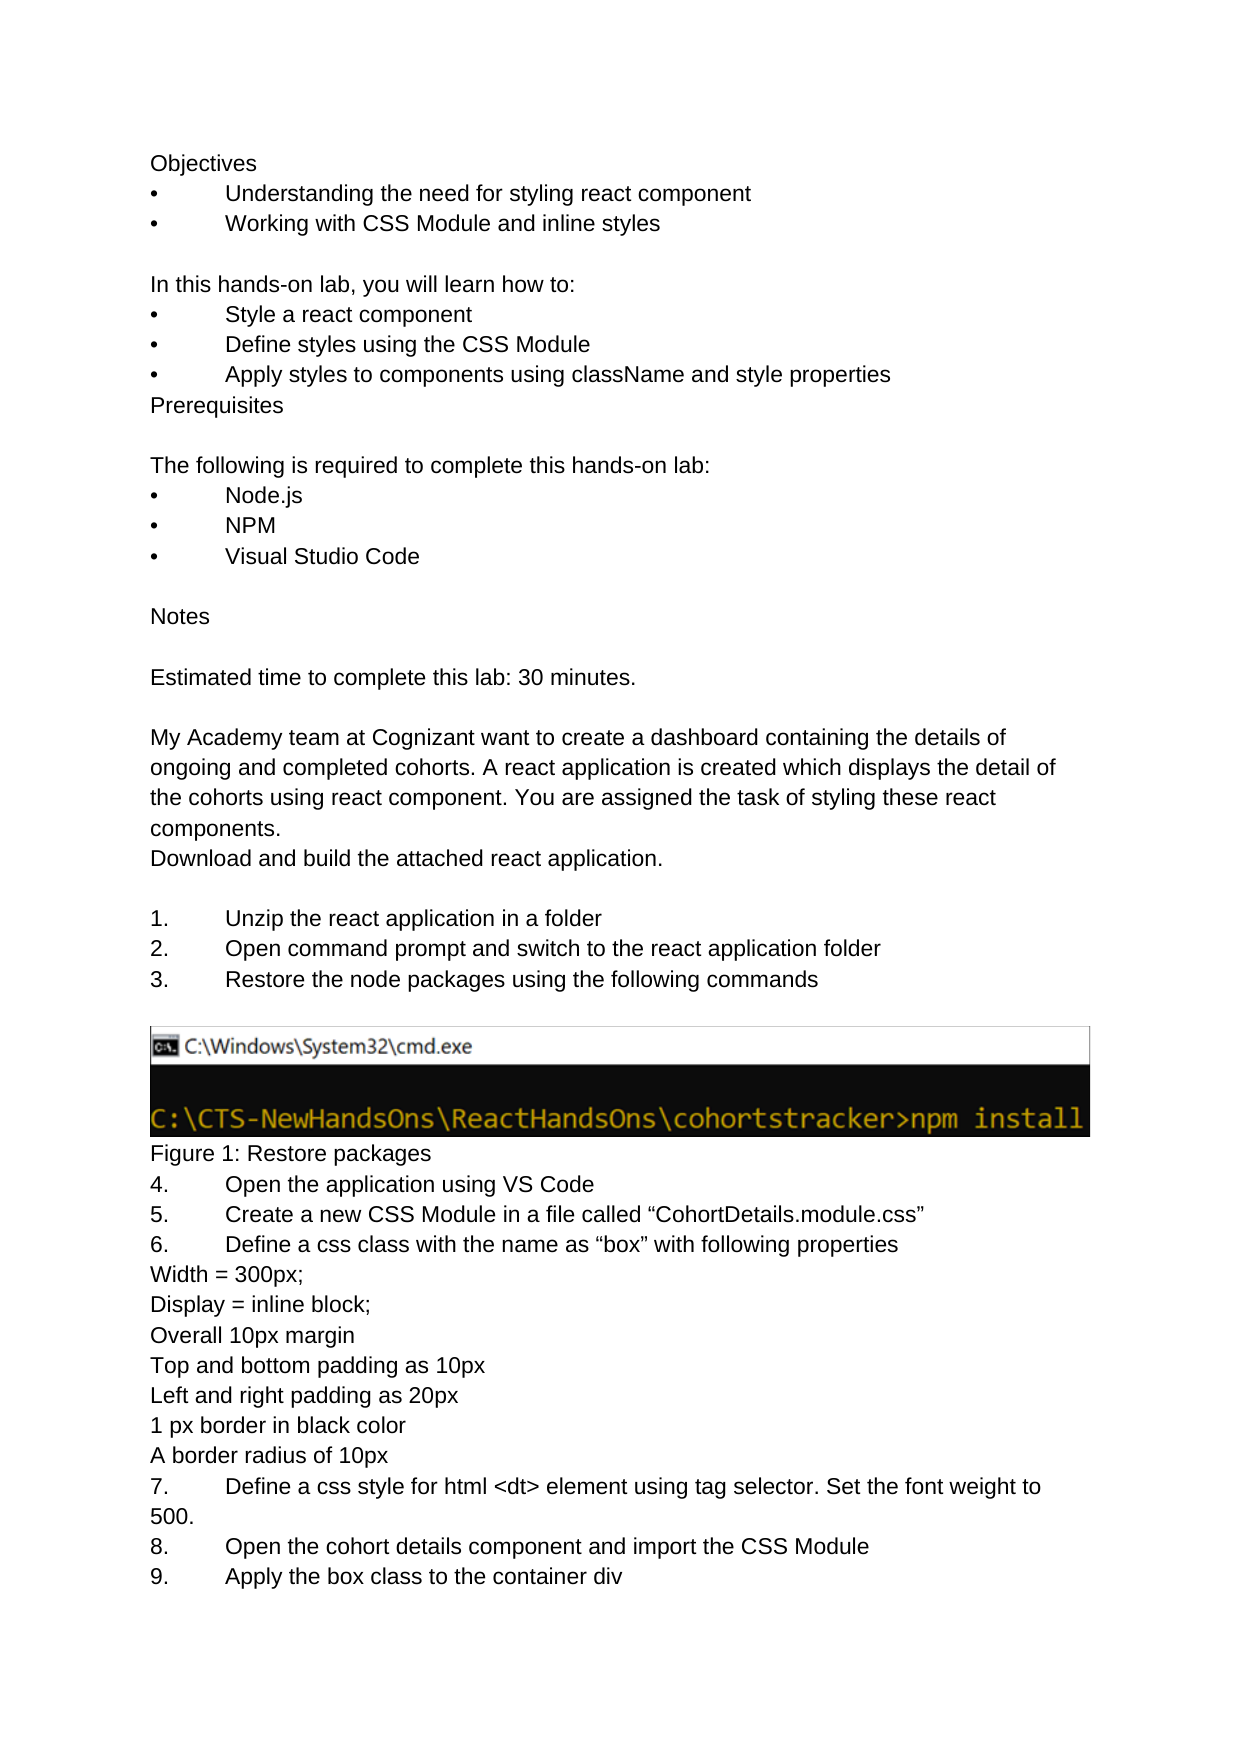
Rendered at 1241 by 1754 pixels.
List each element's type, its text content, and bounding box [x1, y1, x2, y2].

text • Understanding the need for styling react component [150, 180, 1090, 207]
text • Node.js [150, 482, 1090, 509]
text Display = inline block; [150, 1291, 1090, 1318]
text • NPM [150, 512, 1090, 539]
text My Academy team at Cognizant want to create a dashboard containing the details of ongoing and completed cohorts. A react application is created which displays the detail of the cohorts using react component. You are assigned the task of styling these react components. [150, 724, 1090, 841]
text Notes [150, 603, 1090, 629]
text Width = 300px; [150, 1261, 1090, 1287]
text Estimated time to complete this lab: 30 minutes. [150, 663, 1090, 690]
text Prerequisites [150, 392, 1090, 418]
text Objectives [150, 150, 1090, 176]
text • Style a react component [150, 301, 1090, 327]
text 6. Define a css class with the name as “box” with following properties [150, 1231, 1090, 1257]
text 7. Define a css style for html <dt> element using tag selector. Set the font weight to 500. [150, 1473, 1090, 1529]
text Figure 1: Restore packages [150, 1140, 1090, 1167]
text 5. Create a new CSS Module in a file called “CohortDetails.module.css” [150, 1201, 1090, 1227]
text Download and build the attached react application. [150, 845, 1090, 871]
text 9. Apply the box class to the container div [150, 1563, 1090, 1589]
text 4. Open the application using VS Code [150, 1171, 1090, 1197]
text 1. Unzip the react application in a folder [150, 905, 1090, 932]
text 8. Open the cohort details component and import the CSS Module [150, 1533, 1090, 1559]
text • Working with CSS Module and inline styles [150, 210, 1090, 237]
text • Define styles using the CSS Module [150, 331, 1090, 358]
text Overall 10px margin [150, 1322, 1090, 1348]
text 3. Restore the node packages using the following commands [150, 966, 1090, 992]
text In this hands-on lab, you will learn how to: [150, 271, 1090, 297]
text Top and bottom padding as 10px [150, 1352, 1090, 1378]
text • Visual Studio Code [150, 543, 1090, 569]
text • Apply styles to components using className and style properties [150, 361, 1090, 388]
text 2. Open command prompt and switch to the react application folder [150, 935, 1090, 962]
text Left and right padding as 20px [150, 1382, 1090, 1408]
text 1 px border in black color [150, 1412, 1090, 1438]
text The following is required to complete this hands-on lab: [150, 452, 1090, 478]
text A border radius of 10px [150, 1442, 1090, 1469]
picture [150, 1026, 1091, 1137]
